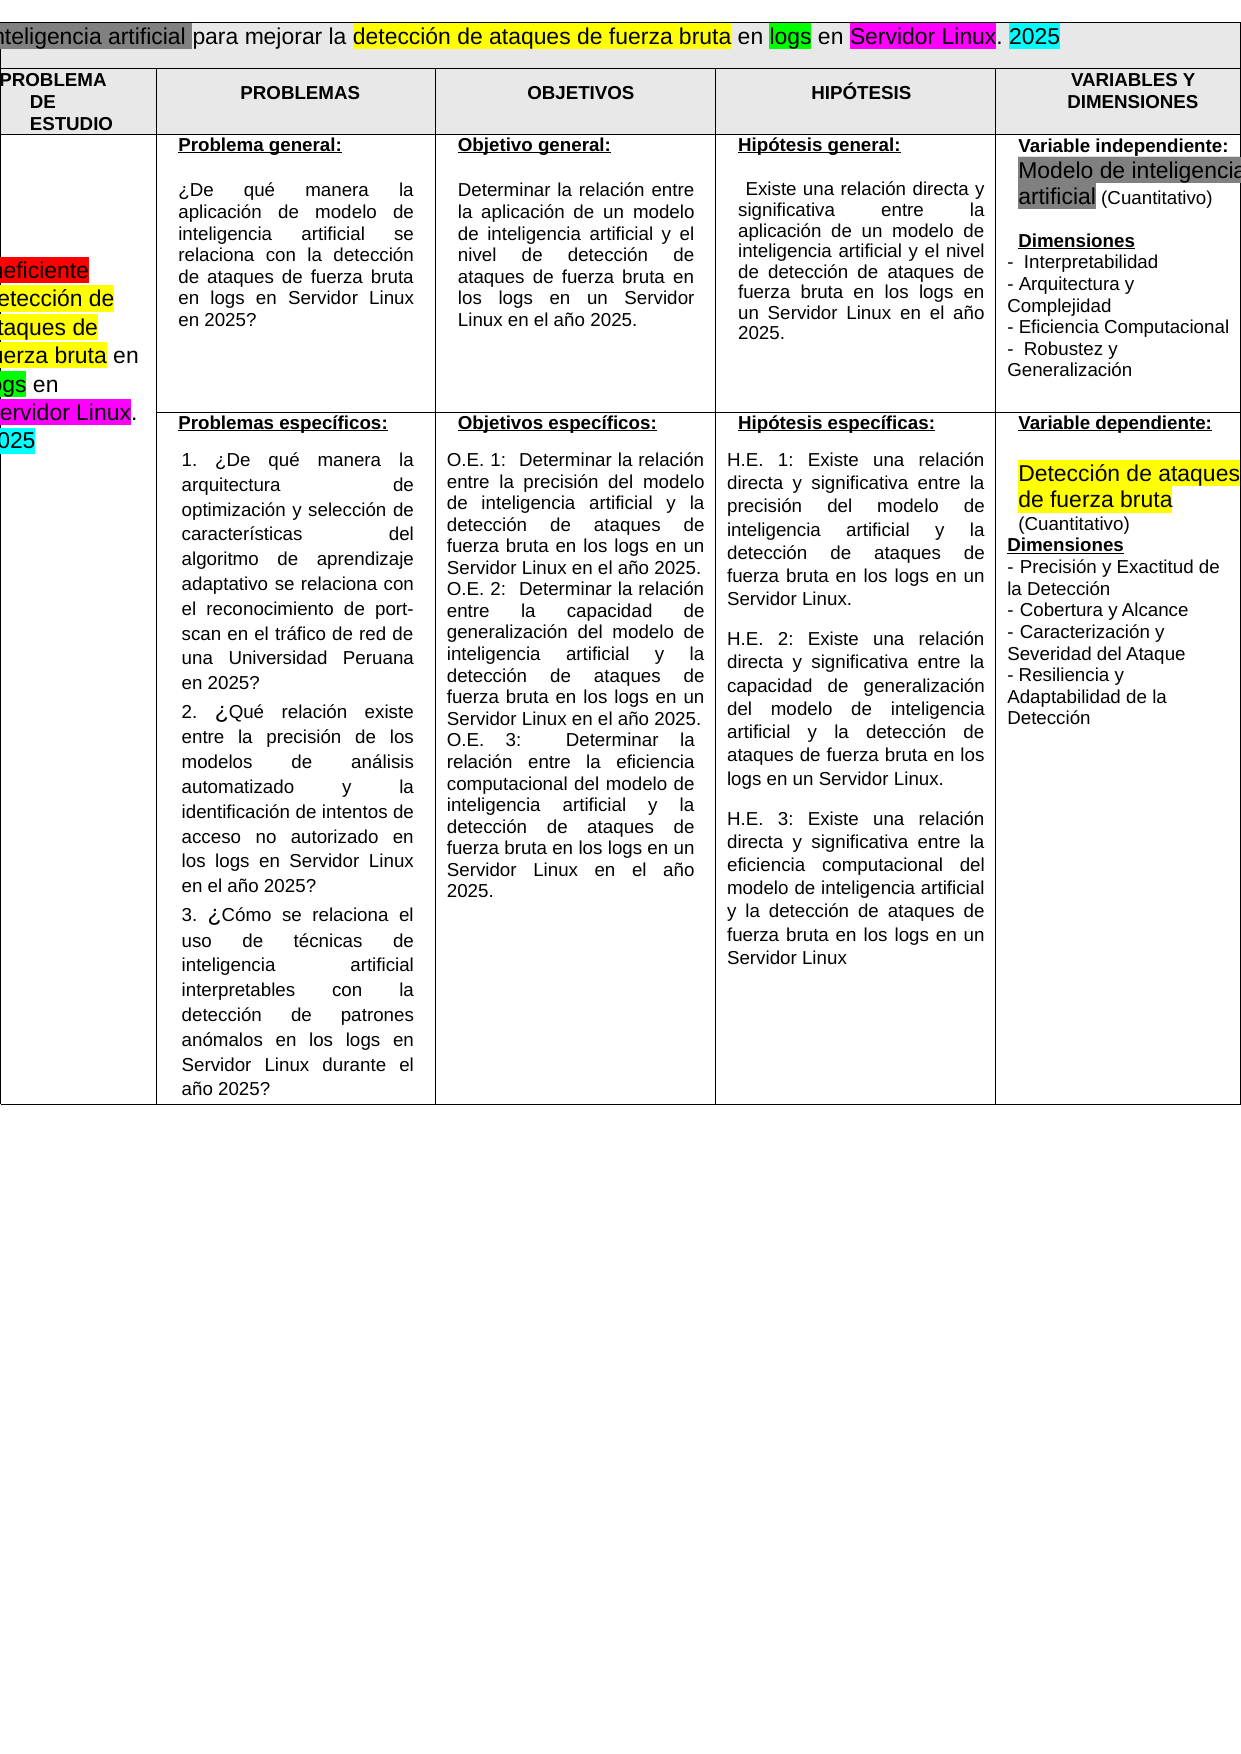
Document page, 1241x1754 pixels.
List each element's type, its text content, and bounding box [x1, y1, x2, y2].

table_cell Problemas específicos: [157, 413, 435, 448]
table_cell Ineficiente detección de ataques de fuerza bruta en logs en Servidor Linux. 2025 [1, 135, 156, 1104]
table_cell Objetivos específicos: [436, 413, 715, 448]
table_cell Objetivo general: Determinar la relación entre la aplicación de un modelo de inteligencia artificial y el nivel de detección de ataques de fuerza bruta en los logs en un Servidor Linux en el año 2025. [436, 135, 715, 412]
table_cell OBJETIVOS [436, 69, 715, 134]
table_cell HIPÓTESIS [716, 69, 995, 134]
table_cell Variable independiente: Modelo de inteligencia artificial (Cuantitativo) Dimensiones - Interpretabilidad - Arquitectura y Complejidad - Eficiencia Computacional - Robustez y Generalización [996, 135, 1240, 412]
table_cell Hipótesis específicas: [716, 413, 995, 448]
table_cell O.E. 1: Determinar la relación entre la precisión del modelo de inteligencia artificial y la detección de ataques de fuerza bruta en los logs en un Servidor Linux en el año 2025. O.E. 2: Determinar la relación entre la capacidad de generalización del modelo de inteligencia artificial y la detección de ataques de fuerza bruta en los logs en un Servidor Linux en el año 2025. O.E. 3: Determinar la relación entre la eficiencia computacional del modelo de inteligencia artificial y la detección de ataques de fuerza bruta en los logs en un Servidor Linux en el año 2025. [436, 448, 715, 1104]
table_cell 1. ¿De qué manera la arquitectura de optimización y selección de características del algoritmo de aprendizaje adaptativo se relaciona con el reconocimiento de port-scan en el tráfico de red de una Universidad Peruana en 2025? 2. ¿Qué relación existe entre la precisión de los modelos de análisis automatizado y la identificación de intentos de acceso no autorizado en los logs en Servidor Linux en el año 2025? 3. ¿Cómo se relaciona el uso de técnicas de inteligencia artificial interpretables con la detección de patrones anómalos en los logs en Servidor Linux durante el año 2025? [157, 448, 435, 1104]
table_cell Variable dependiente: [996, 413, 1240, 448]
table_cell Detección de ataques de fuerza bruta (Cuantitativo) Dimensiones - Precisión y Exactitud de la Detección - Cobertura y Alcance - Caracterización y Severidad del Ataque - Resiliencia y Adaptabilidad de la Detección [996, 448, 1240, 1104]
table_cell Problema general: ¿De qué manera la aplicación de modelo de inteligencia artificial se relaciona con la detección de ataques de fuerza bruta en logs en Servidor Linux en 2025? [157, 135, 435, 412]
table_header Título: Modelo de inteligencia artificial para mejorar la detección de ataques de fuerza bruta en logs en Servidor Linux. 2025 [1, 23, 1240, 68]
table_cell PROBLEMAS [157, 69, 435, 134]
table_cell H.E. 1: Existe una relación directa y significativa entre la precisión del modelo de inteligencia artificial y la detección de ataques de fuerza bruta en los logs en un Servidor Linux. H.E. 2: Existe una relación directa y significativa entre la capacidad de generalización del modelo de inteligencia artificial y la detección de ataques de fuerza bruta en los logs en un Servidor Linux. H.E. 3: Existe una relación directa y significativa entre la eficiencia computacional del modelo de inteligencia artificial y la detección de ataques de fuerza bruta en los logs en un Servidor Linux [716, 448, 995, 1104]
table_cell Hipótesis general: Existe una relación directa y significativa entre la aplicación de un modelo de inteligencia artificial y el nivel de detección de ataques de fuerza bruta en los logs en un Servidor Linux en el año 2025. [716, 135, 995, 412]
table_cell PROBLEMA DE ESTUDIO [1, 69, 156, 134]
table_cell VARIABLES Y DIMENSIONES [996, 69, 1240, 134]
